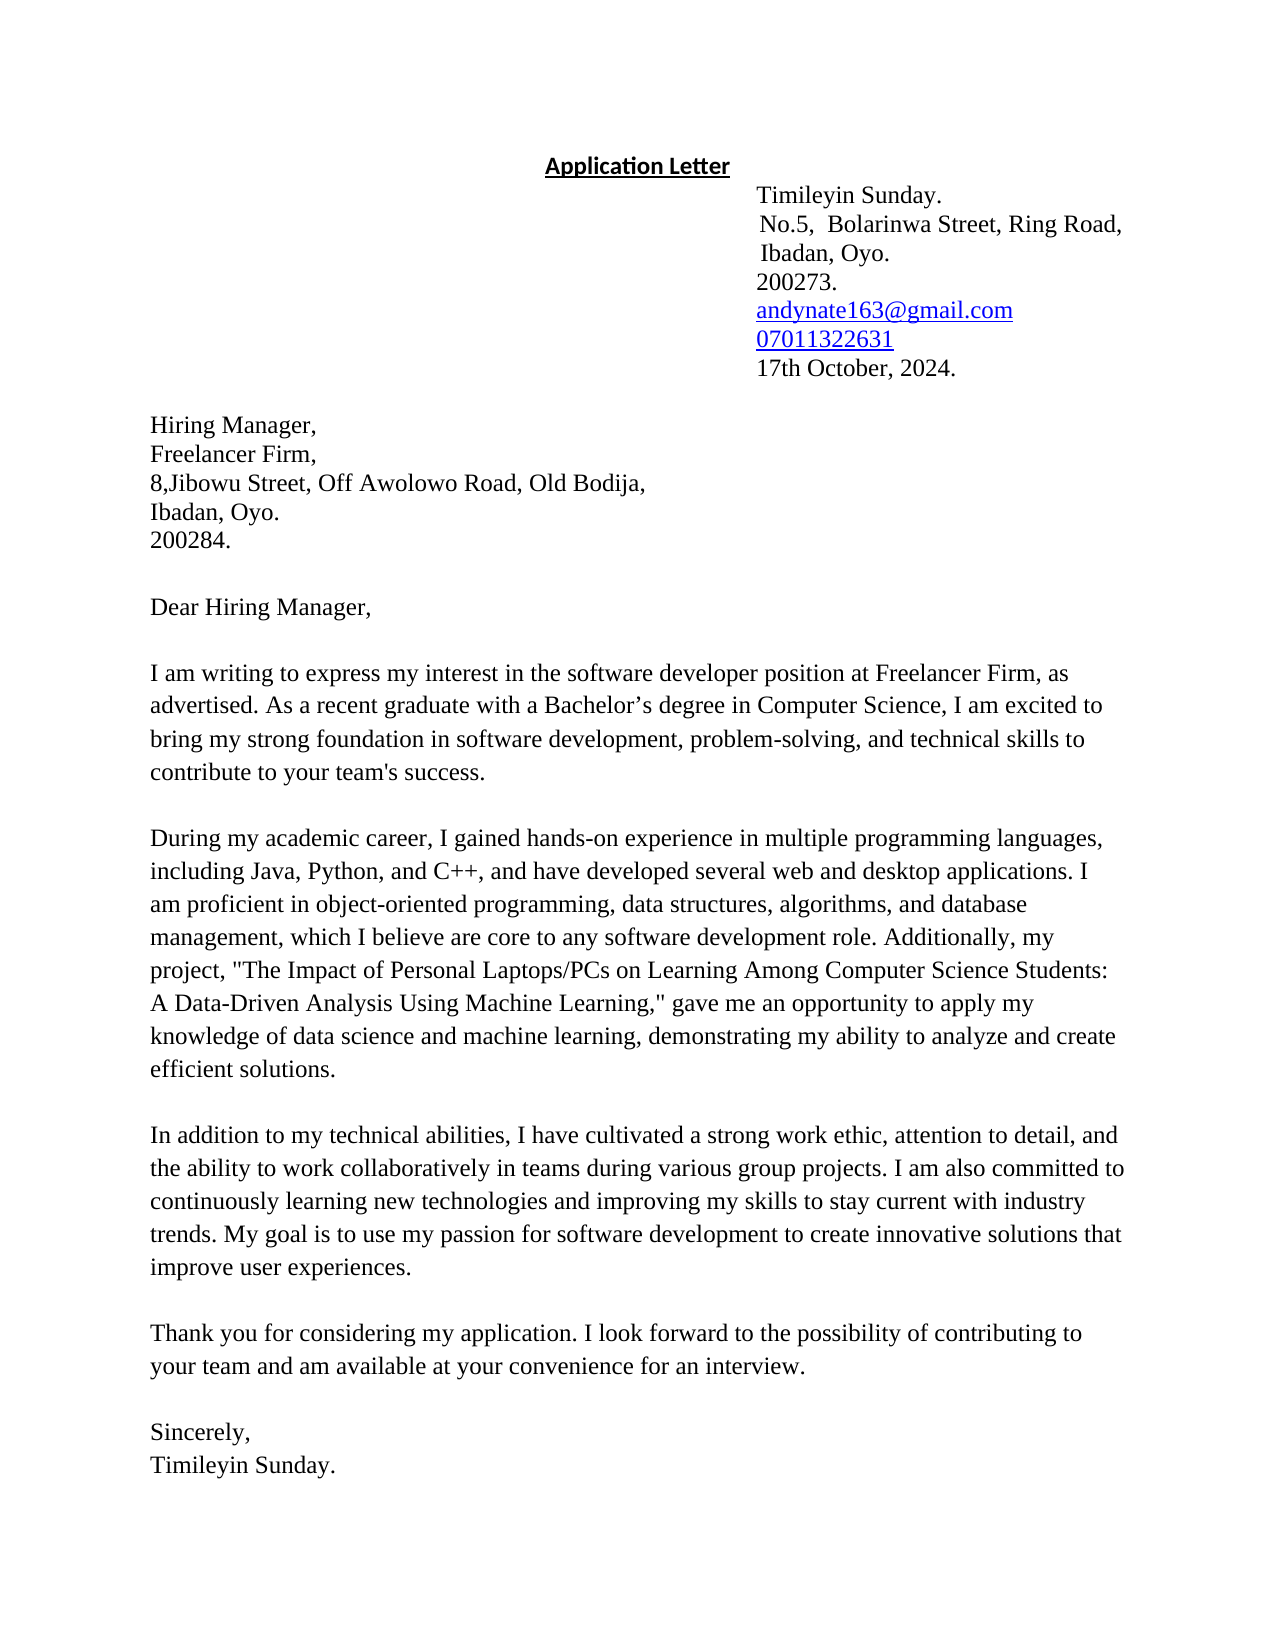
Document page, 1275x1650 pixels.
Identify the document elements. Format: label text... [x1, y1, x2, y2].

text Application Letter Timileyin Sunday. No.5, Bolarinwa Street, Ring Road, Ibadan, Oyo. [150, 150, 1125, 267]
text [150, 526, 1125, 1479]
text 200273. andynate163@gmail.com 07011322631 17th October, 2024. Hiring Manager, Freelancer Firm, 8,Jibowu Street, Off Awolowo Road, Old Bodija, Ibadan, Oyo. [150, 267, 1125, 526]
